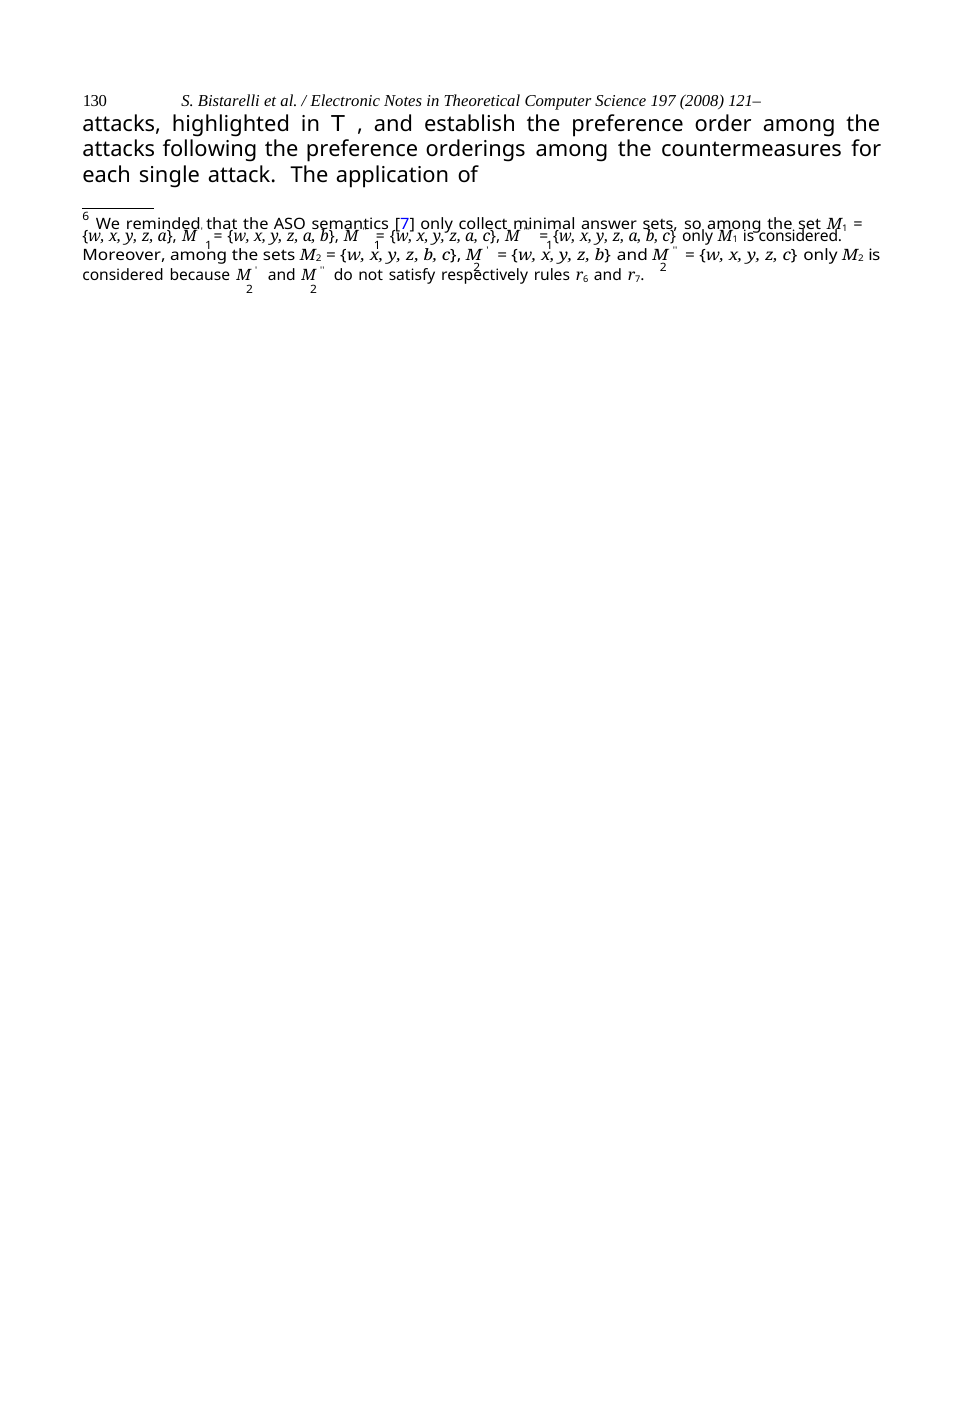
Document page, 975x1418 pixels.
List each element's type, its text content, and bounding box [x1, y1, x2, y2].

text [82, 110, 881, 189]
text 2 2 [246, 282, 904, 297]
text 6 We reminded that the ASO semantics [7] only collect minimal answer sets, so among the set M1 = [82, 208, 904, 234]
